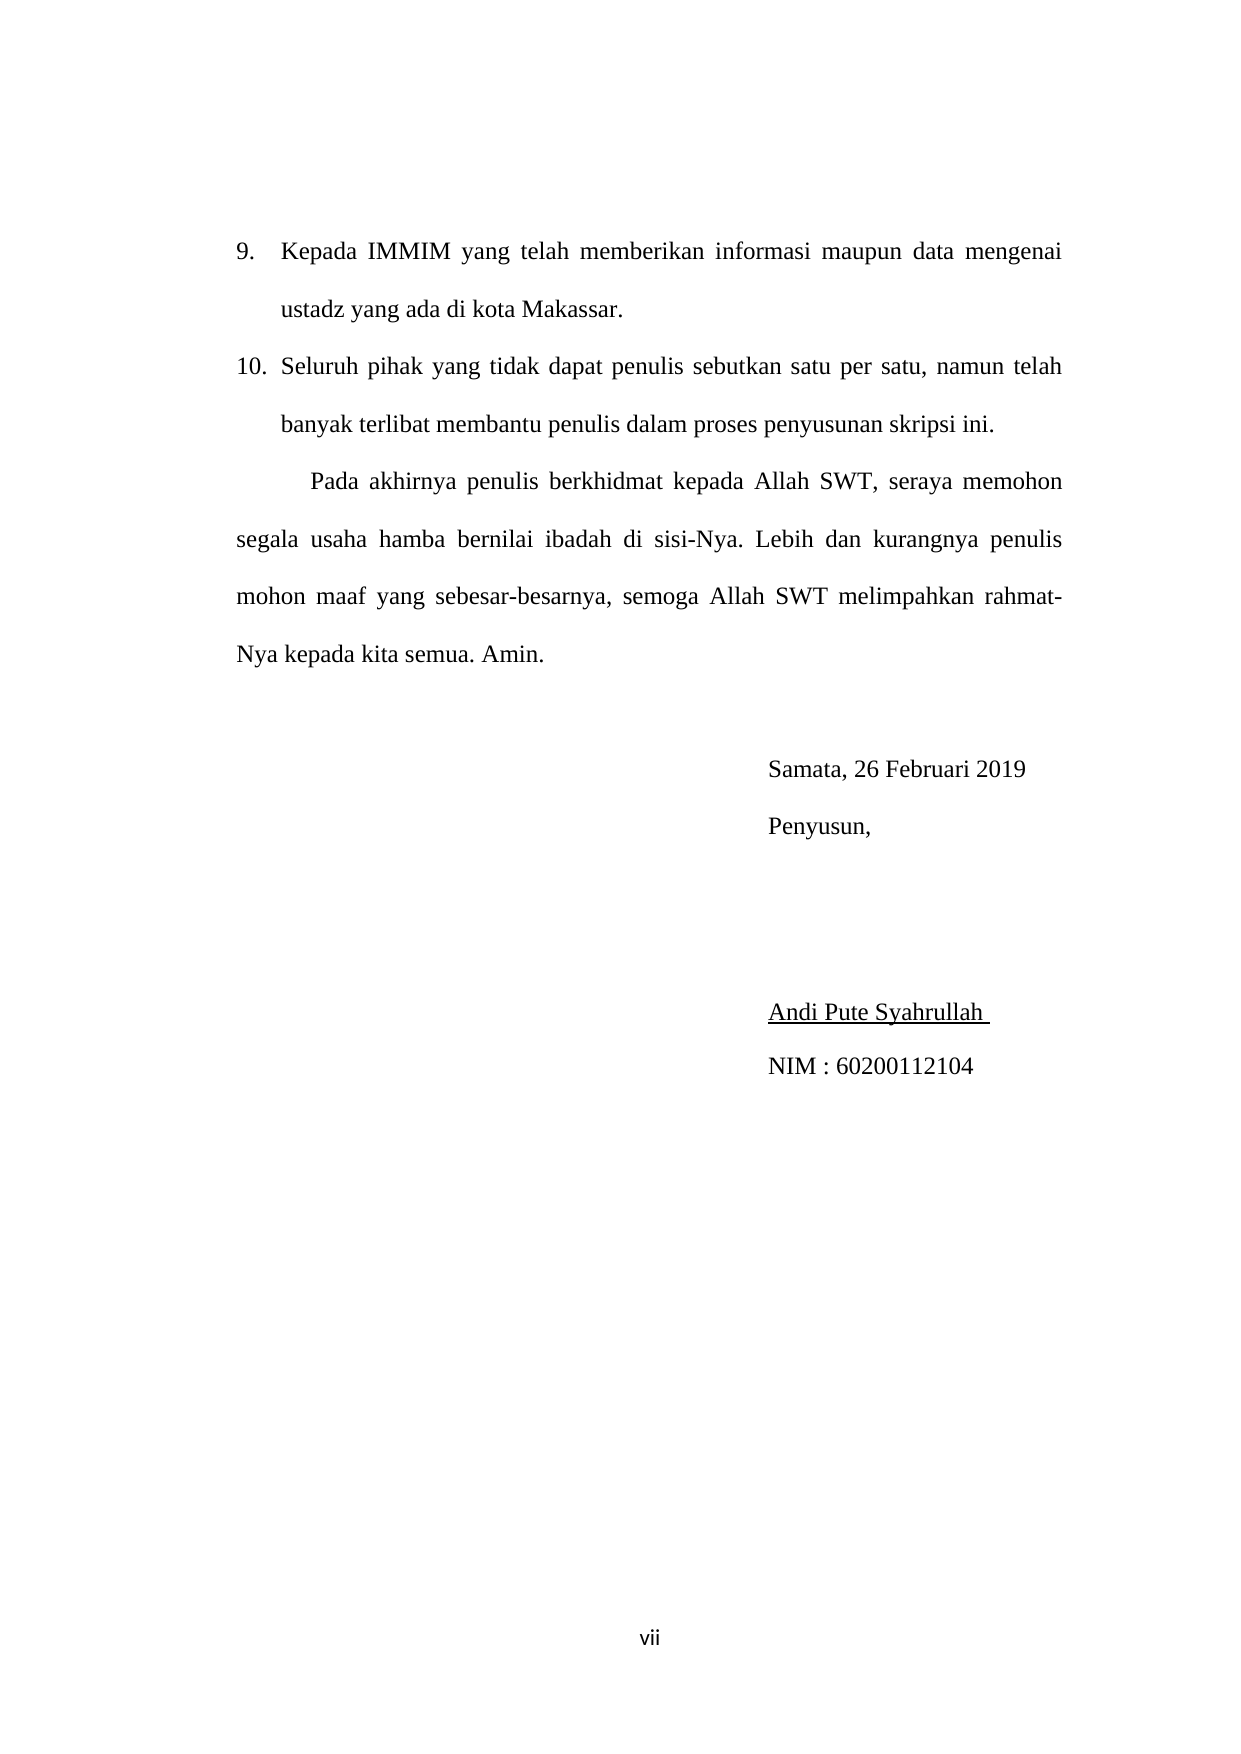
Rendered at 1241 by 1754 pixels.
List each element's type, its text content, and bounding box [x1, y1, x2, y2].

list Samata, 26 Februari 2019 [236, 754, 1063, 782]
list Seluruh pihak yang tidak dapat penulis sebutkan satu per satu, namun telah banyak terlibat membantu penulis dalam proses penyusunan skripsi ini. [236, 351, 1063, 437]
text Penyusun, [236, 811, 1063, 840]
list Kepada IMMIM yang telah memberikan informasi maupun data mengenai ustadz yang ada di kota Makassar. [236, 236, 1063, 322]
text NIM : 60200112104 [236, 1051, 1063, 1080]
text Pada akhirnya penulis berkhidmat kepada Allah SWT, seraya memohon segala usaha hamba bernilai ibadah di sisi-Nya. Lebih dan kurangnya penulis mohon maaf yang sebesar-besarnya, semoga Allah SWT melimpahkan rahmat-Nya kepada kita semua. Amin. [236, 466, 1063, 667]
text Andi Pute Syahrullah [236, 997, 1063, 1026]
